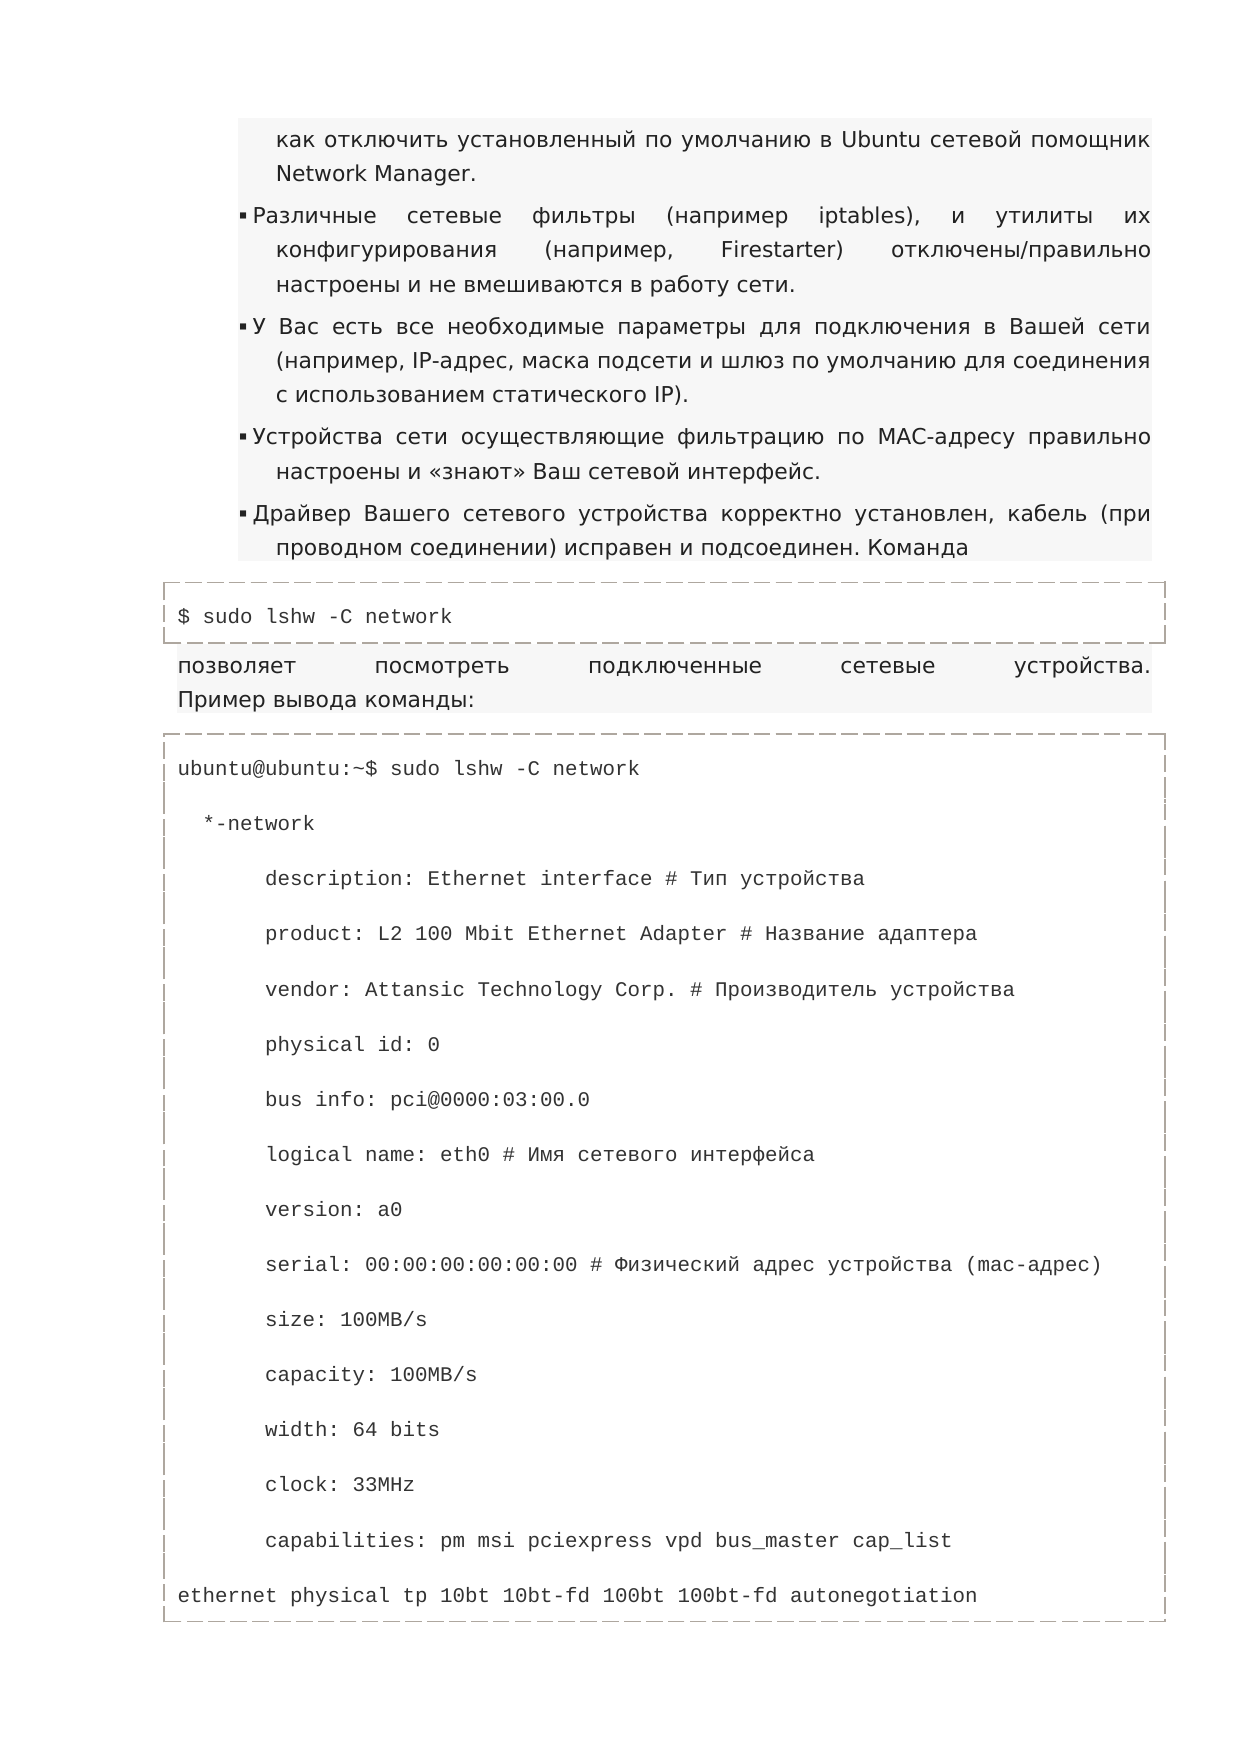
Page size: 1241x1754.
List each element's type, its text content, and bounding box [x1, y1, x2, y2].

text *-network [163, 788, 1166, 837]
text width: 64 bits [163, 1394, 1166, 1443]
text logical name: eth0 # Имя сетевого интерфейса [163, 1119, 1166, 1167]
text size: 100MB/s [163, 1284, 1166, 1333]
text description: Ethernet interface # Тип устройства [163, 843, 1166, 892]
list Драйвер Вашего сетевого устройства корректно установлен, кабель (при проводном соединении) исправен и подсоединен. Команда [238, 492, 1152, 561]
text vendor: Attansic Technology Corp. # Производитель устройства [163, 954, 1166, 1002]
text product: L2 100 Mbit Ethernet Adapter # Название адаптера [163, 899, 1166, 947]
text physical id: 0 [163, 1009, 1166, 1057]
text capabilities: pm msi pciexpress vpd bus_master cap_list [163, 1505, 1166, 1553]
text capacity: 100MB/s [163, 1339, 1166, 1388]
text bus info: pci@0000:03:00.0 [163, 1064, 1166, 1112]
text clock: 33MHz [163, 1450, 1166, 1498]
text позволяет посмотреть подключенные сетевые устройства. Пример вывода команды: [177, 644, 1152, 713]
text $ sudo lshw -C network [163, 581, 1166, 644]
text serial: 00:00:00:00:00:00 # Физический адрес устройства (mac-адрес) [163, 1229, 1166, 1278]
text ubuntu@ubuntu:~$ sudo lshw -C network [163, 733, 1166, 782]
list У Вас есть все необходимые параметры для подключения в Вашей сети (например, IP-адрес, маска подсети и шлюз по умолчанию для соединения с использованием статического IP). [238, 305, 1152, 408]
text ethernet physical tp 10bt 10bt-fd 100bt 100bt-fd autonegotiation [163, 1560, 1166, 1622]
list Различные сетевые фильтры (например iptables), и утилиты их конфигурирования (например, Firestarter) отключены/правильно настроены и не вмешиваются в работу сети. [238, 194, 1152, 297]
list Устройства сети осуществляющие фильтрацию по MAC-адресу правильно настроены и «знают» Ваш сетевой интерфейс. [238, 416, 1152, 484]
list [238, 118, 1152, 187]
text version: a0 [163, 1174, 1166, 1223]
